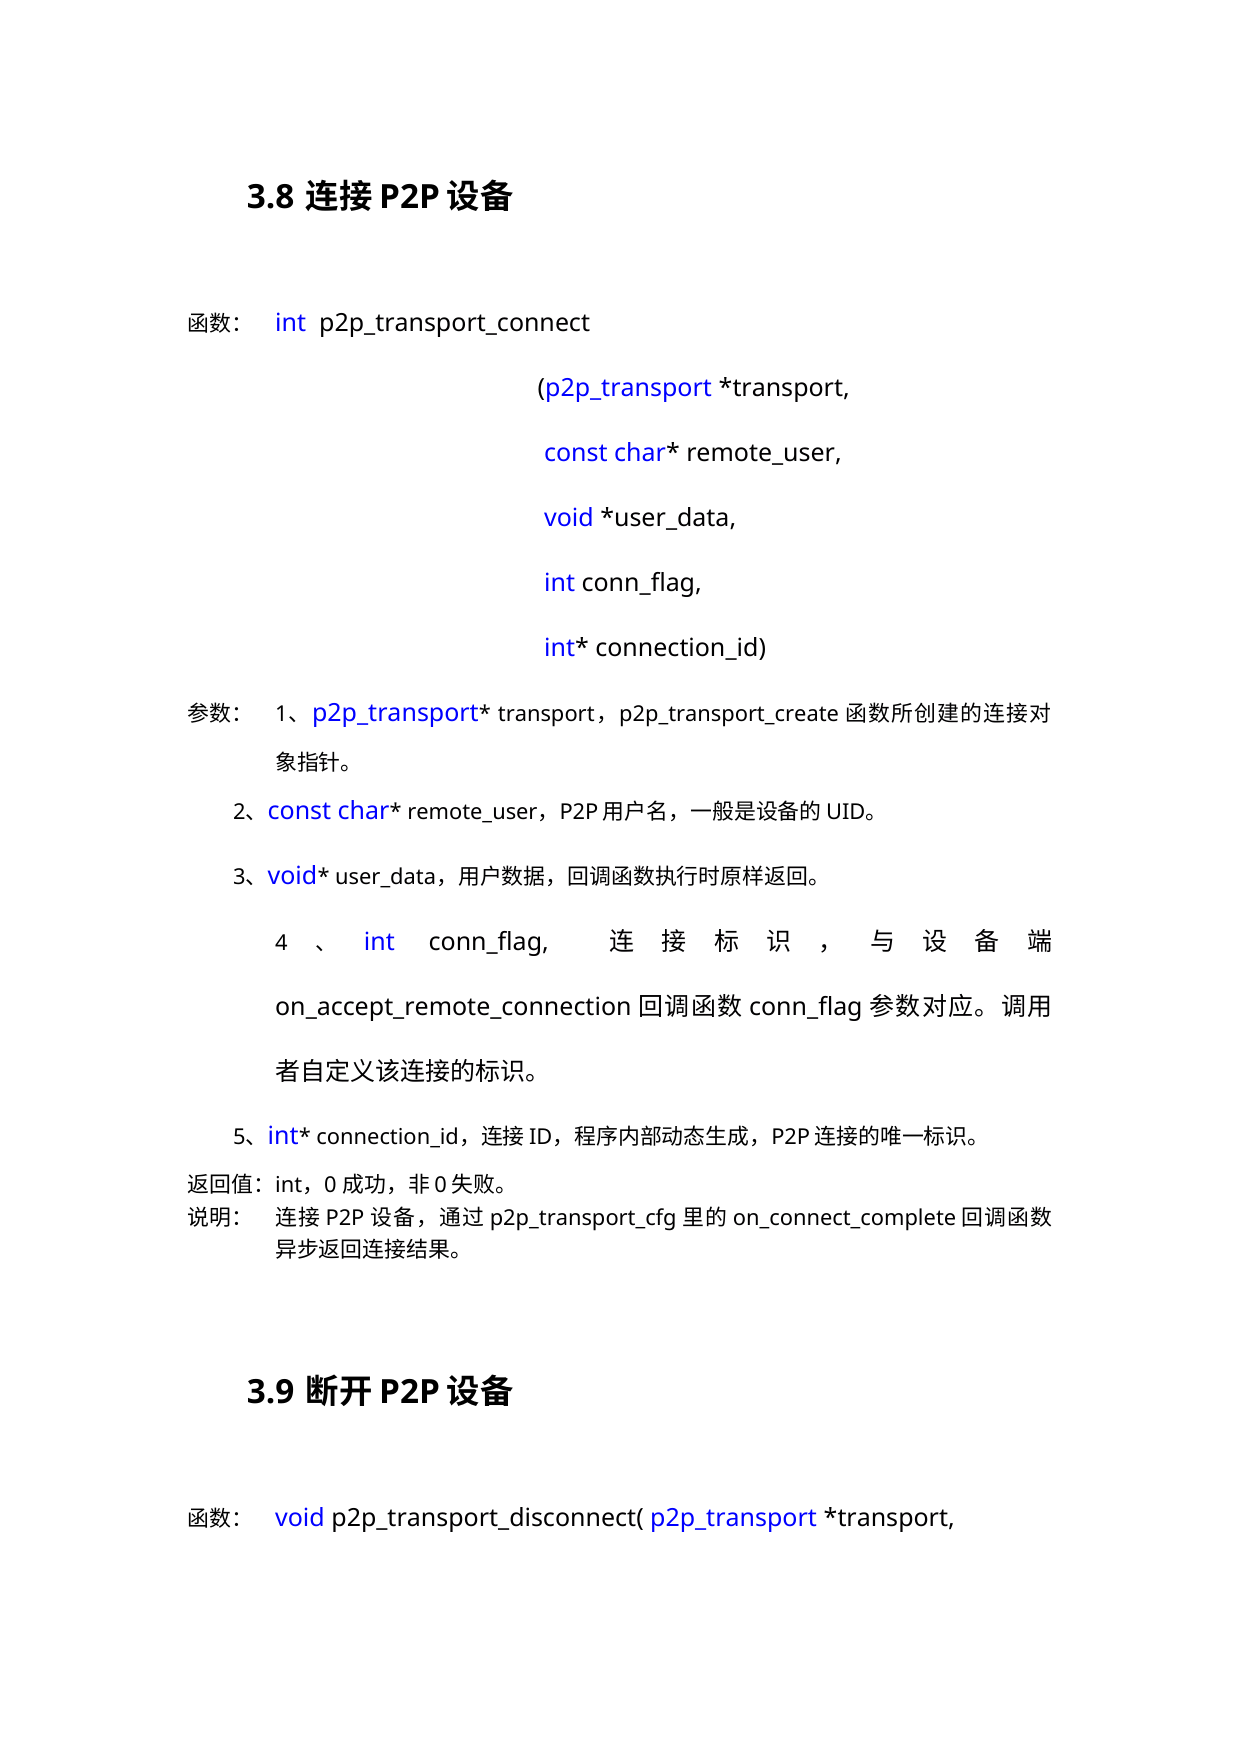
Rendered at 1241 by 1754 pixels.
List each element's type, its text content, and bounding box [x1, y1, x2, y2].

text 4、int conn_flag, 连接标识，与设备端on_accept_remote_connection回调函数conn_flag参数对应。调用者自定义该连接的标识。 [187, 907, 1053, 1102]
text void *user_data, [187, 484, 1053, 549]
text 5、int* connection_id，连接ID，程序内部动态生成，P2P连接的唯一标识。 [187, 1102, 1053, 1167]
text int conn_flag, [187, 549, 1053, 614]
text 参数： 1、p2p_transport* transport，p2p_transport_create函数所创建的连接对象指针。 [187, 679, 1053, 777]
subtitle 连接P2P设备 [247, 162, 1053, 227]
text 说明： 连接P2P设备，通过p2p_transport_cfg里的on_connect_complete回调函数异步返回连接结果。 [187, 1199, 1053, 1264]
subtitle 断开P2P设备 [247, 1356, 1053, 1421]
text 3、void* user_data，用户数据，回调函数执行时原样返回。 [187, 842, 1053, 907]
text 函数： int p2p_transport_connect [187, 289, 1053, 354]
text int* connection_id) [187, 614, 1053, 679]
text const char* remote_user, [187, 419, 1053, 484]
text 函数： void p2p_transport_disconnect( p2p_transport *transport, [187, 1484, 1053, 1549]
text 2、const char* remote_user，P2P用户名，一般是设备的UID。 [187, 777, 1053, 842]
text 返回值：int，0 成功，非0失败。 [187, 1167, 1053, 1199]
text (p2p_transport *transport, [537, 354, 1053, 419]
